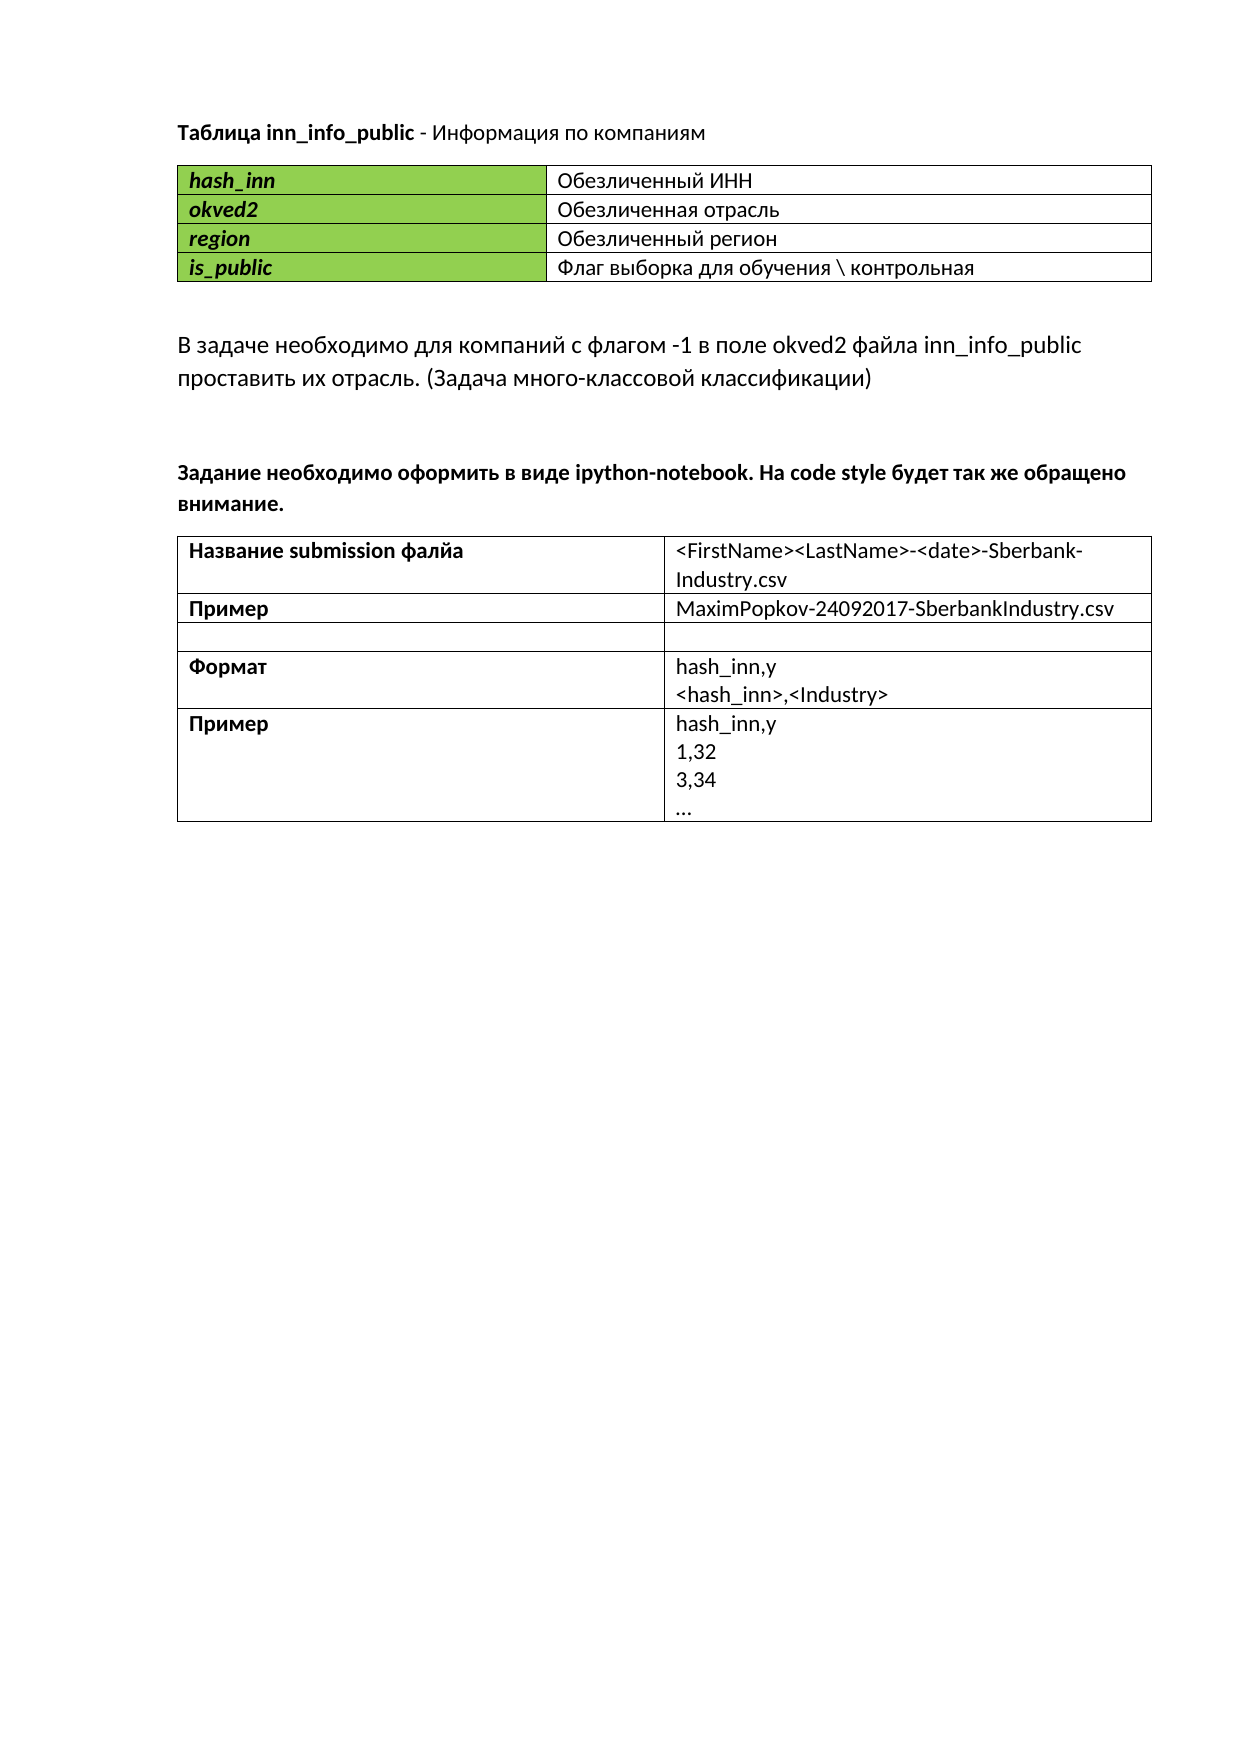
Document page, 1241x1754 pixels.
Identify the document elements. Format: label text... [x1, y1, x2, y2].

table_cell Обезличенная отрасль [547, 195, 1151, 223]
table_cell [178, 623, 664, 651]
table_cell Флаг выборка для обучения \ контрольная [547, 253, 1151, 281]
table_cell is_public [178, 253, 546, 281]
table_cell Пример [178, 709, 664, 821]
table_cell Обезличенный регион [547, 224, 1151, 252]
table_cell Формат [178, 652, 664, 708]
table_cell [665, 623, 1151, 651]
text Задание необходимо оформить в виде ipython-notebook. На code style будет так же обращено внимание. [177, 458, 1152, 517]
table_header hash_inn [178, 166, 546, 194]
table_header Обезличенный ИНН [547, 166, 1151, 194]
table_cell Пример [178, 594, 664, 622]
table_cell hash_inn,y 1,32 3,34 … [665, 709, 1151, 821]
table_header Название submission фалйа [178, 537, 664, 593]
table_cell region [178, 224, 546, 252]
table_cell hash_inn,y <hash_inn>,<Industry> [665, 652, 1151, 708]
text В задаче необходимо для компаний с флагом -1 в поле okved2 файла inn_info_public проставить их отрасль. (Задача много-классовой классификации) [177, 329, 1152, 393]
table_cell MaximPopkov-24092017-SberbankIndustry.csv [665, 594, 1151, 622]
text Таблица inn_info_public - Информация по компаниям [177, 118, 1152, 146]
table_cell okved2 [178, 195, 546, 223]
table_header <FirstName><LastName>-<date>-Sberbank-Industry.csv [665, 537, 1151, 593]
